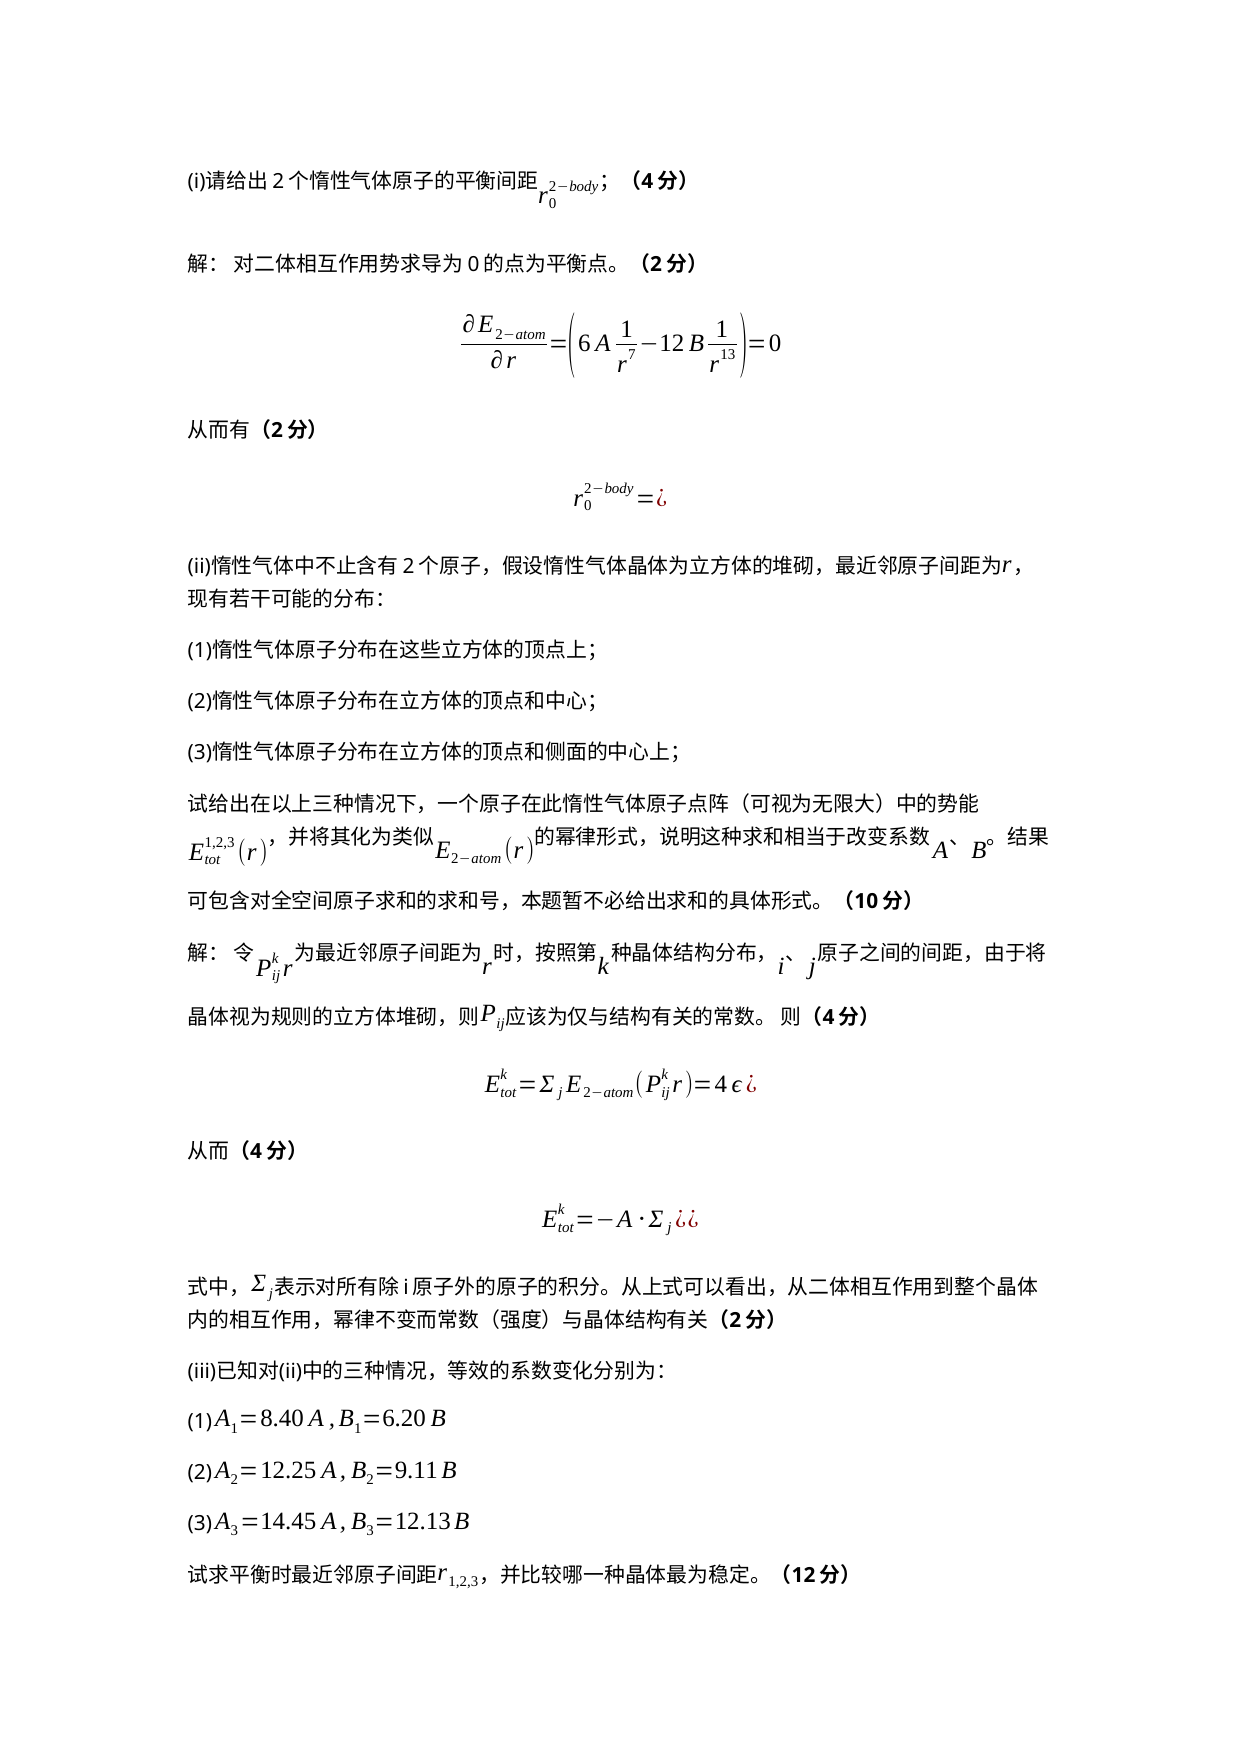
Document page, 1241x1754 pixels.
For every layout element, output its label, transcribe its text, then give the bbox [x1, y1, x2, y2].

text (3)惰性气体原子分布在立方体的顶点和侧面的中心上； [187, 734, 1053, 767]
text 试给出在以上三种情况下，一个原子在此惰性气体原子点阵（可视为无限大）中的势能，并将其化为类似的幂律形式，说明这种求和相当于改变系数、。结果可包含对全空间原子求和的求和号，本题暂不必给出求和的具体形式。（10分） [187, 786, 1053, 916]
text (3) [187, 1507, 1053, 1539]
text (2) [187, 1456, 1053, 1488]
text 式中，表示对所有除i原子外的原子的积分。从上式可以看出，从二体相互作用到整个晶体内的相互作用，幂律不变而常数（强度）与晶体结构有关（2分） [187, 1269, 1053, 1334]
text (1)惰性气体原子分布在这些立方体的顶点上； [187, 632, 1053, 664]
text 解： 对二体相互作用势求导为0的点为平衡点。（2分） [187, 246, 1053, 278]
text 从而（4分） [187, 1134, 1053, 1167]
text 试求平衡时最近邻原子间距，并比较哪一种晶体最为稳定。（12分） [187, 1558, 1053, 1591]
text (i)请给出2个惰性气体原子的平衡间距；（4分） [187, 162, 1053, 227]
text 从而有（2分） [187, 413, 1053, 446]
text (1) [187, 1404, 1053, 1437]
text (iii)已知对(ii)中的三种情况，等效的系数变化分别为： [187, 1353, 1053, 1386]
text 解： 令为最近邻原子间距为时，按照第种晶体结构分布，、原子之间的间距，由于将晶体视为规则的立方体堆砌，则应该为仅与结构有关的常数。 则（4分） [187, 934, 1053, 1032]
text (2)惰性气体原子分布在立方体的顶点和中心； [187, 683, 1053, 716]
text (ii)惰性气体中不止含有2个原子，假设惰性气体晶体为立方体的堆砌，最近邻原子间距为，现有若干可能的分布： [187, 548, 1053, 613]
